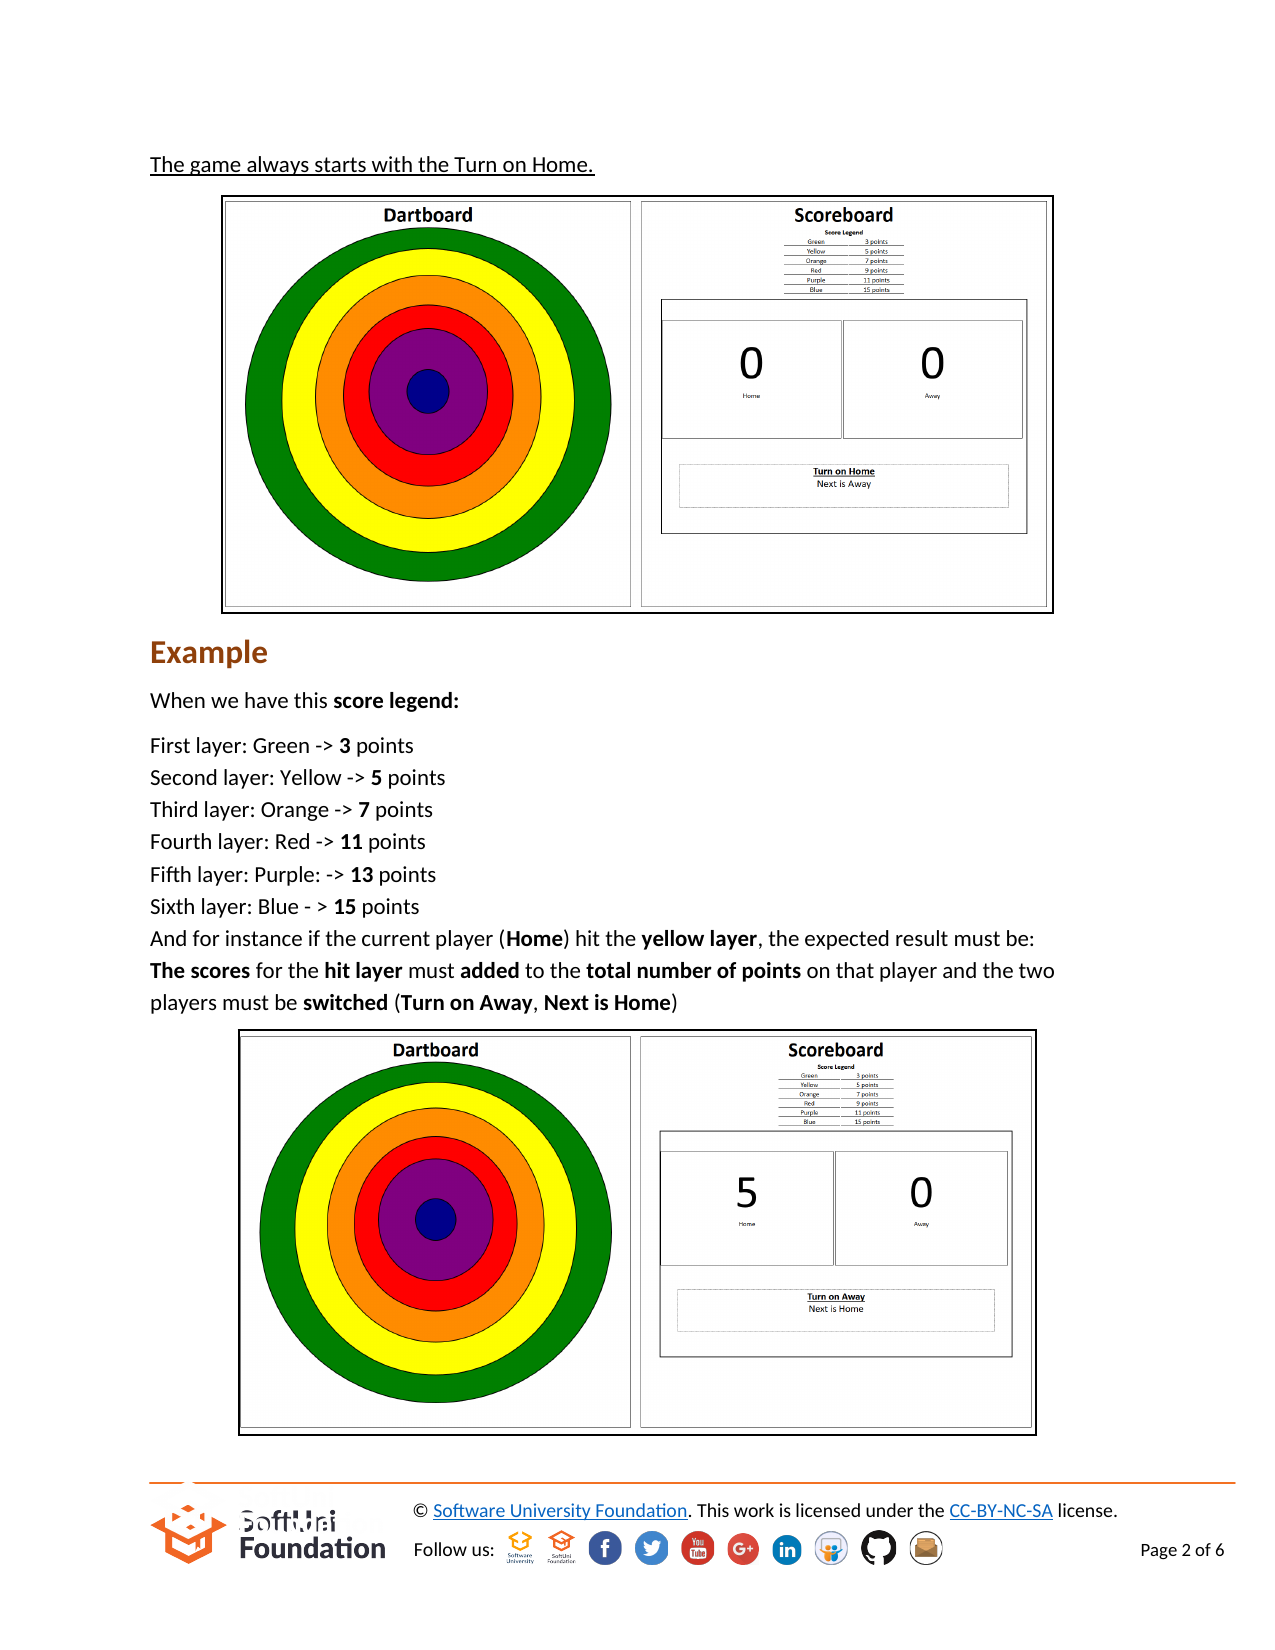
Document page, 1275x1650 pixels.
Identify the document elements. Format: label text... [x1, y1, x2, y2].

picture [588, 1531, 622, 1565]
picture [861, 1530, 897, 1565]
picture [909, 1531, 943, 1565]
picture [681, 1531, 715, 1565]
picture [793, 1556, 802, 1565]
picture [786, 1547, 795, 1556]
text First layer: Green -> 3 points Second layer: Yellow -> 5 points Third layer: Orange -> 7 points Fourth layer: Red -> 11 points Fifth layer: Purple: -> 13 points Sixth layer: Blue - > 15 points [150, 731, 1125, 920]
picture [727, 1533, 759, 1565]
picture [506, 1531, 534, 1565]
text When we have this score legend: [150, 686, 1125, 714]
picture [150, 1480, 385, 1564]
picture [793, 1535, 802, 1544]
picture [547, 1530, 576, 1565]
text And for instance if the current player (Home) hit the yellow layer, the expected result must be: [150, 924, 1125, 952]
picture [772, 1535, 781, 1544]
text The game always starts with the Turn on Home. [150, 150, 1125, 178]
picture [814, 1531, 848, 1565]
picture [635, 1531, 668, 1565]
text The scores for the hit layer must added to the total number of points on that player and the two players must be switched (Turn on Away, Next is Home) [150, 956, 1125, 1016]
picture [240, 1031, 1035, 1434]
picture [223, 197, 1052, 612]
subtitle Example [150, 631, 1125, 672]
picture [772, 1556, 781, 1565]
